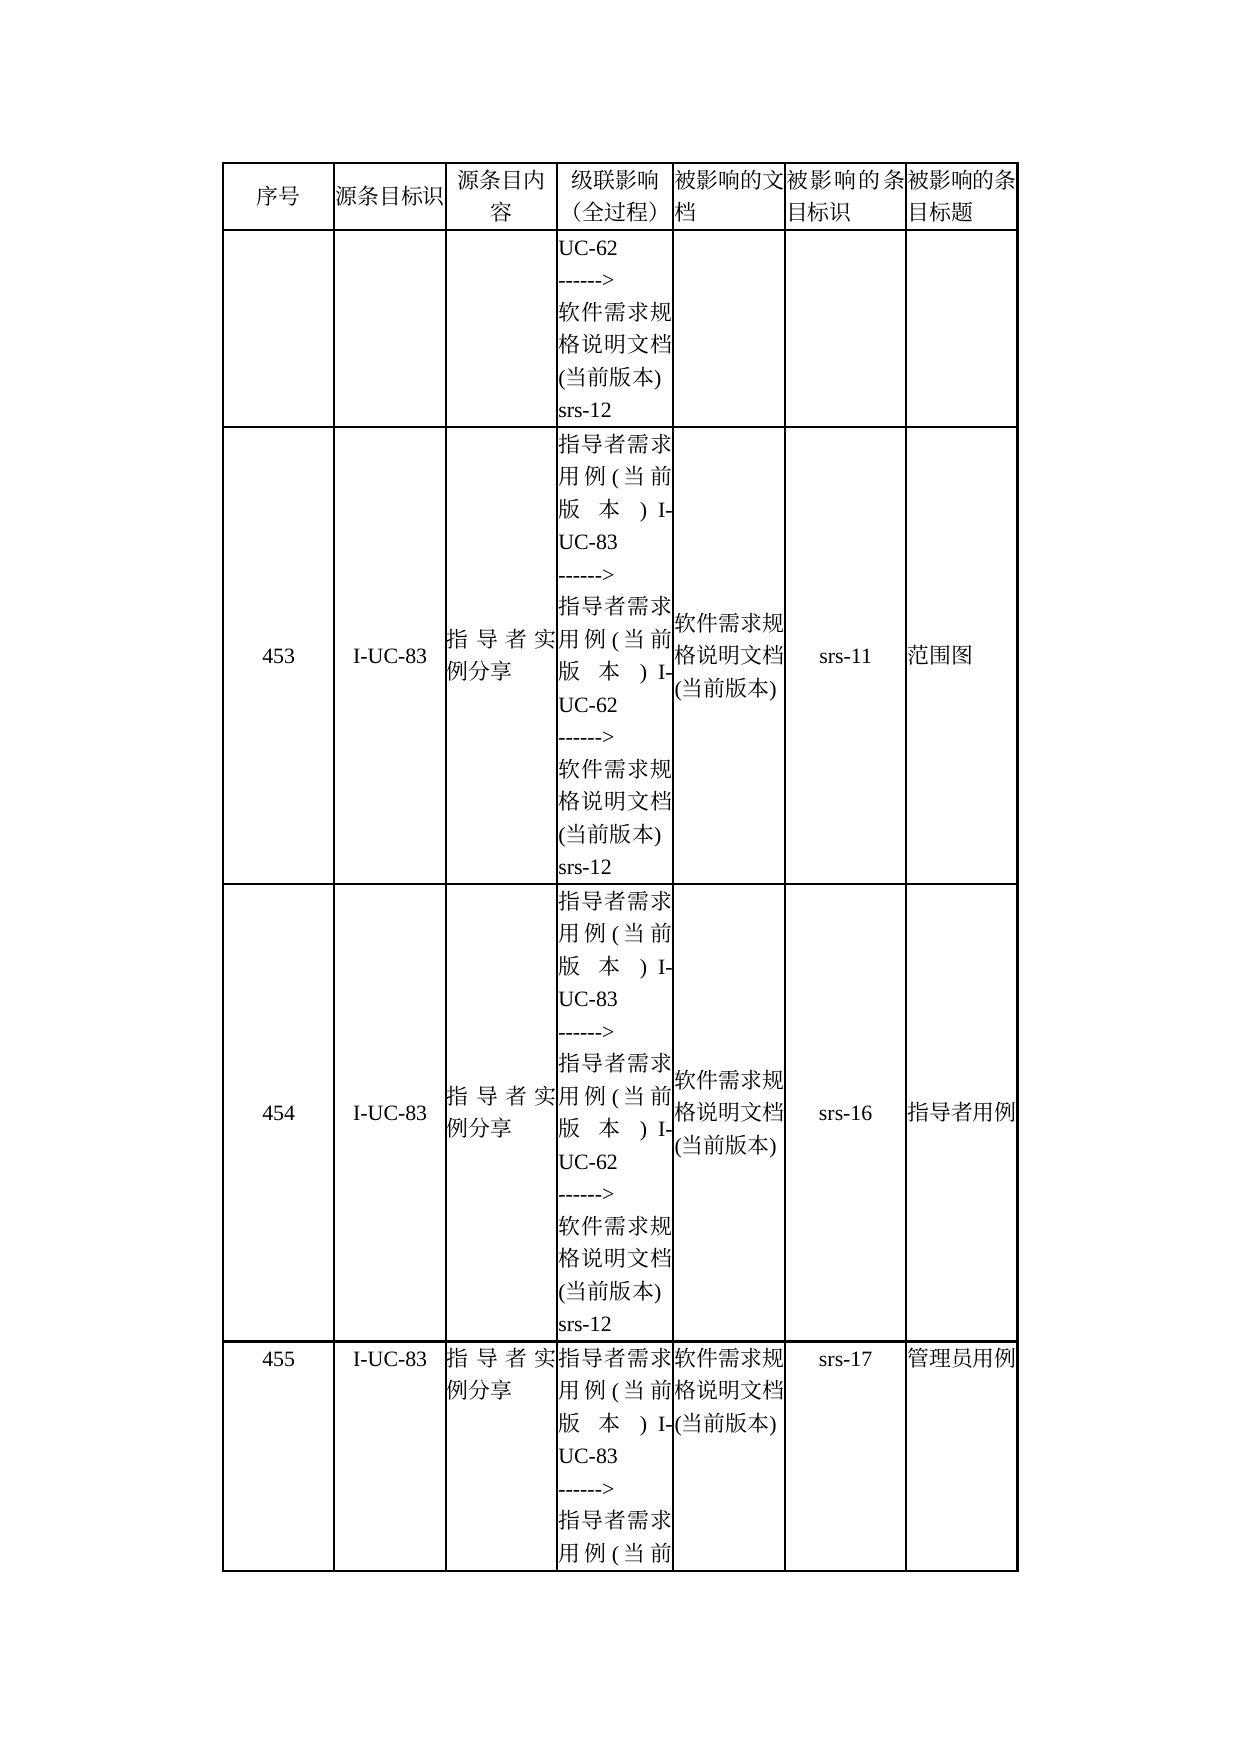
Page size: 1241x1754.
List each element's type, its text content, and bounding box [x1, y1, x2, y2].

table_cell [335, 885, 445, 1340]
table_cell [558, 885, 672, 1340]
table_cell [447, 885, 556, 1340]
table_header 被影响的条目标题 [907, 164, 1016, 229]
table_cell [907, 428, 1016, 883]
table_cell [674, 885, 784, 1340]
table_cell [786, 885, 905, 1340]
table_header 序号 [224, 164, 333, 229]
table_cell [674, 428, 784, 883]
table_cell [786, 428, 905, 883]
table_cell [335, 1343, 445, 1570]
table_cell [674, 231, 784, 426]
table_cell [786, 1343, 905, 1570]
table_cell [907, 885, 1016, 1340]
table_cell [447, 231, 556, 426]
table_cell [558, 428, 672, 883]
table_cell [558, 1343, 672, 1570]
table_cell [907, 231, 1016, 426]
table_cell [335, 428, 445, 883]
table_header 被影响的条目标识 [786, 164, 905, 229]
table_header 级联影响（全过程） [558, 164, 672, 229]
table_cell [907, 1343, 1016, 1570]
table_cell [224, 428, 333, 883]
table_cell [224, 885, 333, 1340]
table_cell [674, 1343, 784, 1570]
table_header 源条目内容 [447, 164, 556, 229]
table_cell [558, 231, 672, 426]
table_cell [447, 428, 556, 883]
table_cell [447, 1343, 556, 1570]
table_header 源条目标识 [335, 164, 445, 229]
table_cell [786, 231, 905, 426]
table_header 被影响的文档 [674, 164, 784, 229]
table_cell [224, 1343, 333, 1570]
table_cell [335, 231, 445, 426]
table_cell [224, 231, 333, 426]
